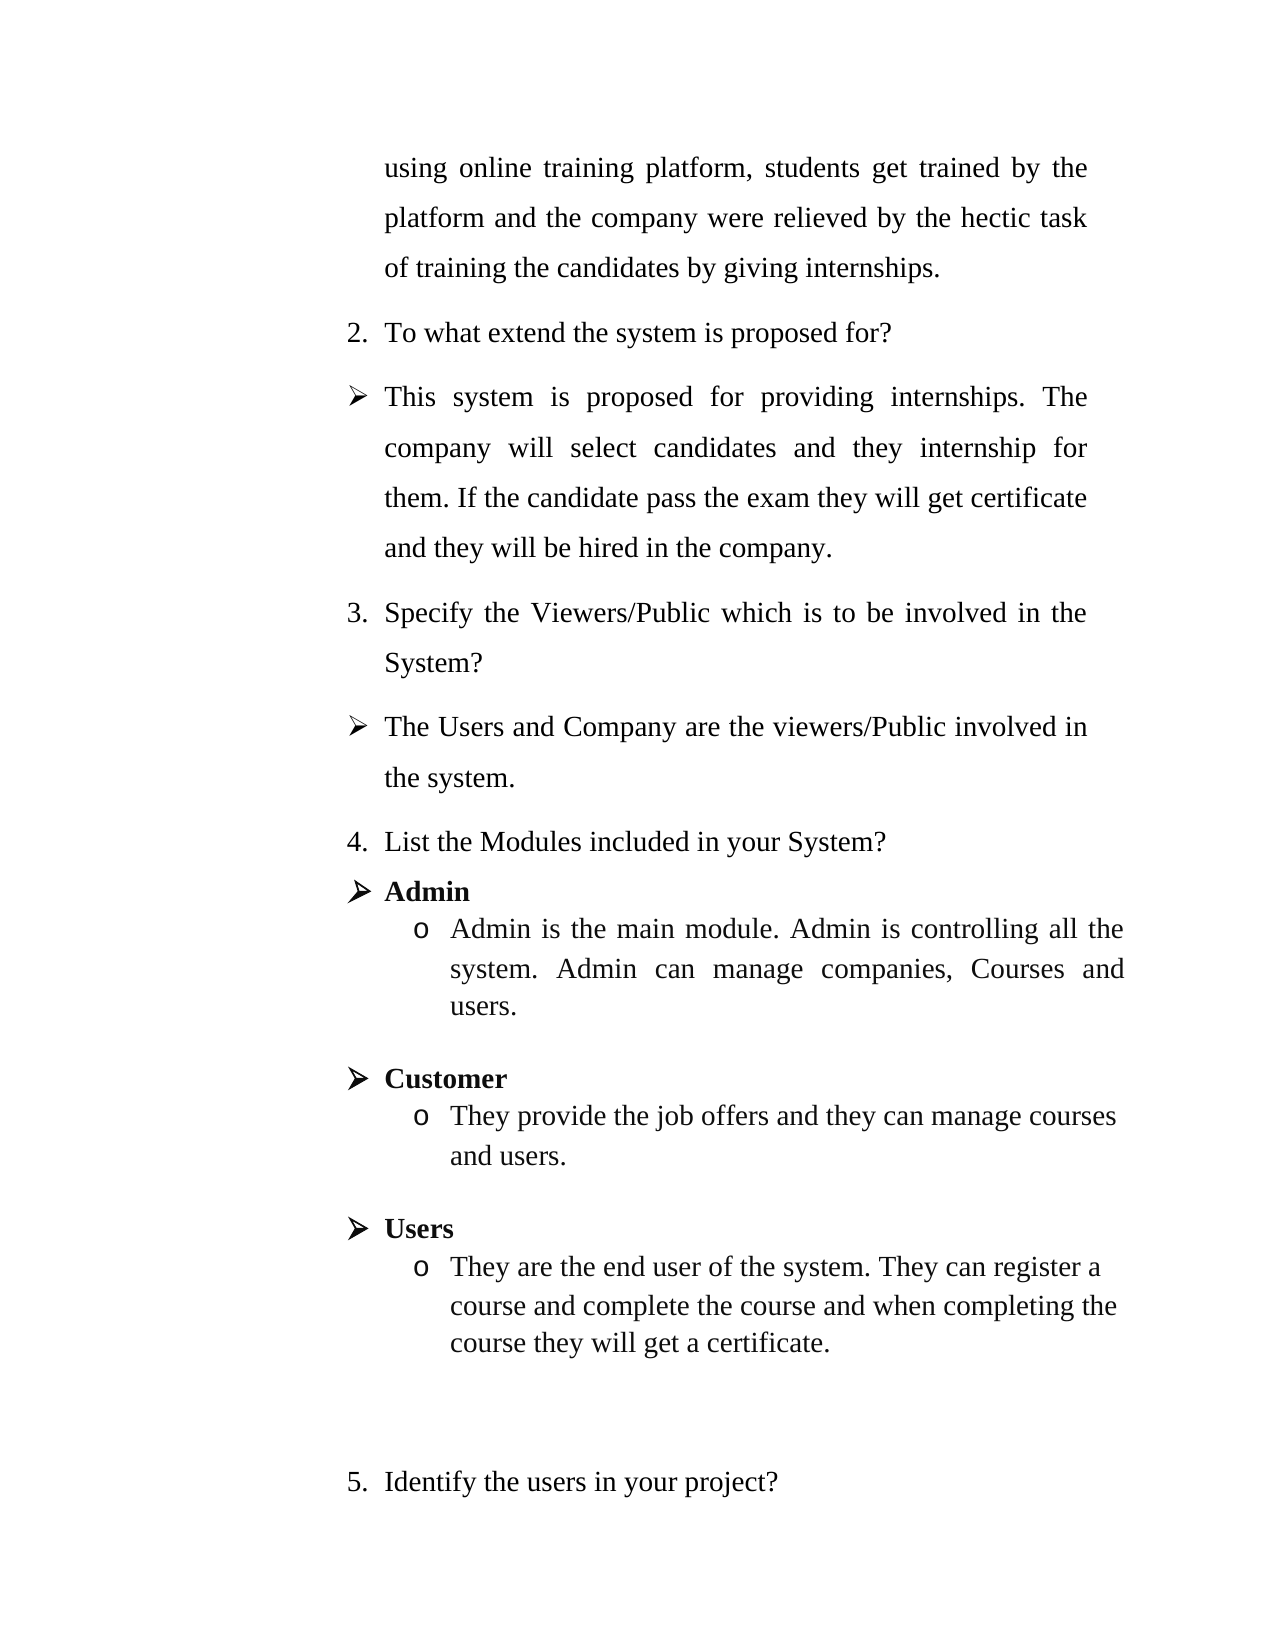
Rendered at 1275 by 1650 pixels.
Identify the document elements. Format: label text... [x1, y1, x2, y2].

list This system is proposed for providing internships. The company will select candidates and they internship for them. If the candidate pass the exam they will get certificate and they will be hired in the company. [347, 379, 1088, 564]
list Specify the Viewers/Public which is to be involved in the System? [347, 595, 1088, 679]
list Users [347, 1212, 1125, 1245]
list The Users and Company are the viewers/Public involved in the system. [347, 709, 1088, 793]
list They provide the job offers and they can manage courses and users. [412, 1098, 1125, 1171]
list Admin [347, 874, 1125, 908]
list They are the end user of the system. They can register a course and complete the course and when completing the course they will get a certificate. [412, 1249, 1125, 1358]
list To what extend the system is proposed for? [347, 315, 1088, 348]
list Admin is the main module. Admin is controlling all the system. Admin can manage companies, Courses and users. [412, 912, 1125, 1021]
list Identify the users in your project? [347, 1464, 1088, 1497]
list List the Modules included in your System? [347, 824, 1088, 858]
list Customer [347, 1062, 1125, 1095]
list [347, 150, 1088, 284]
